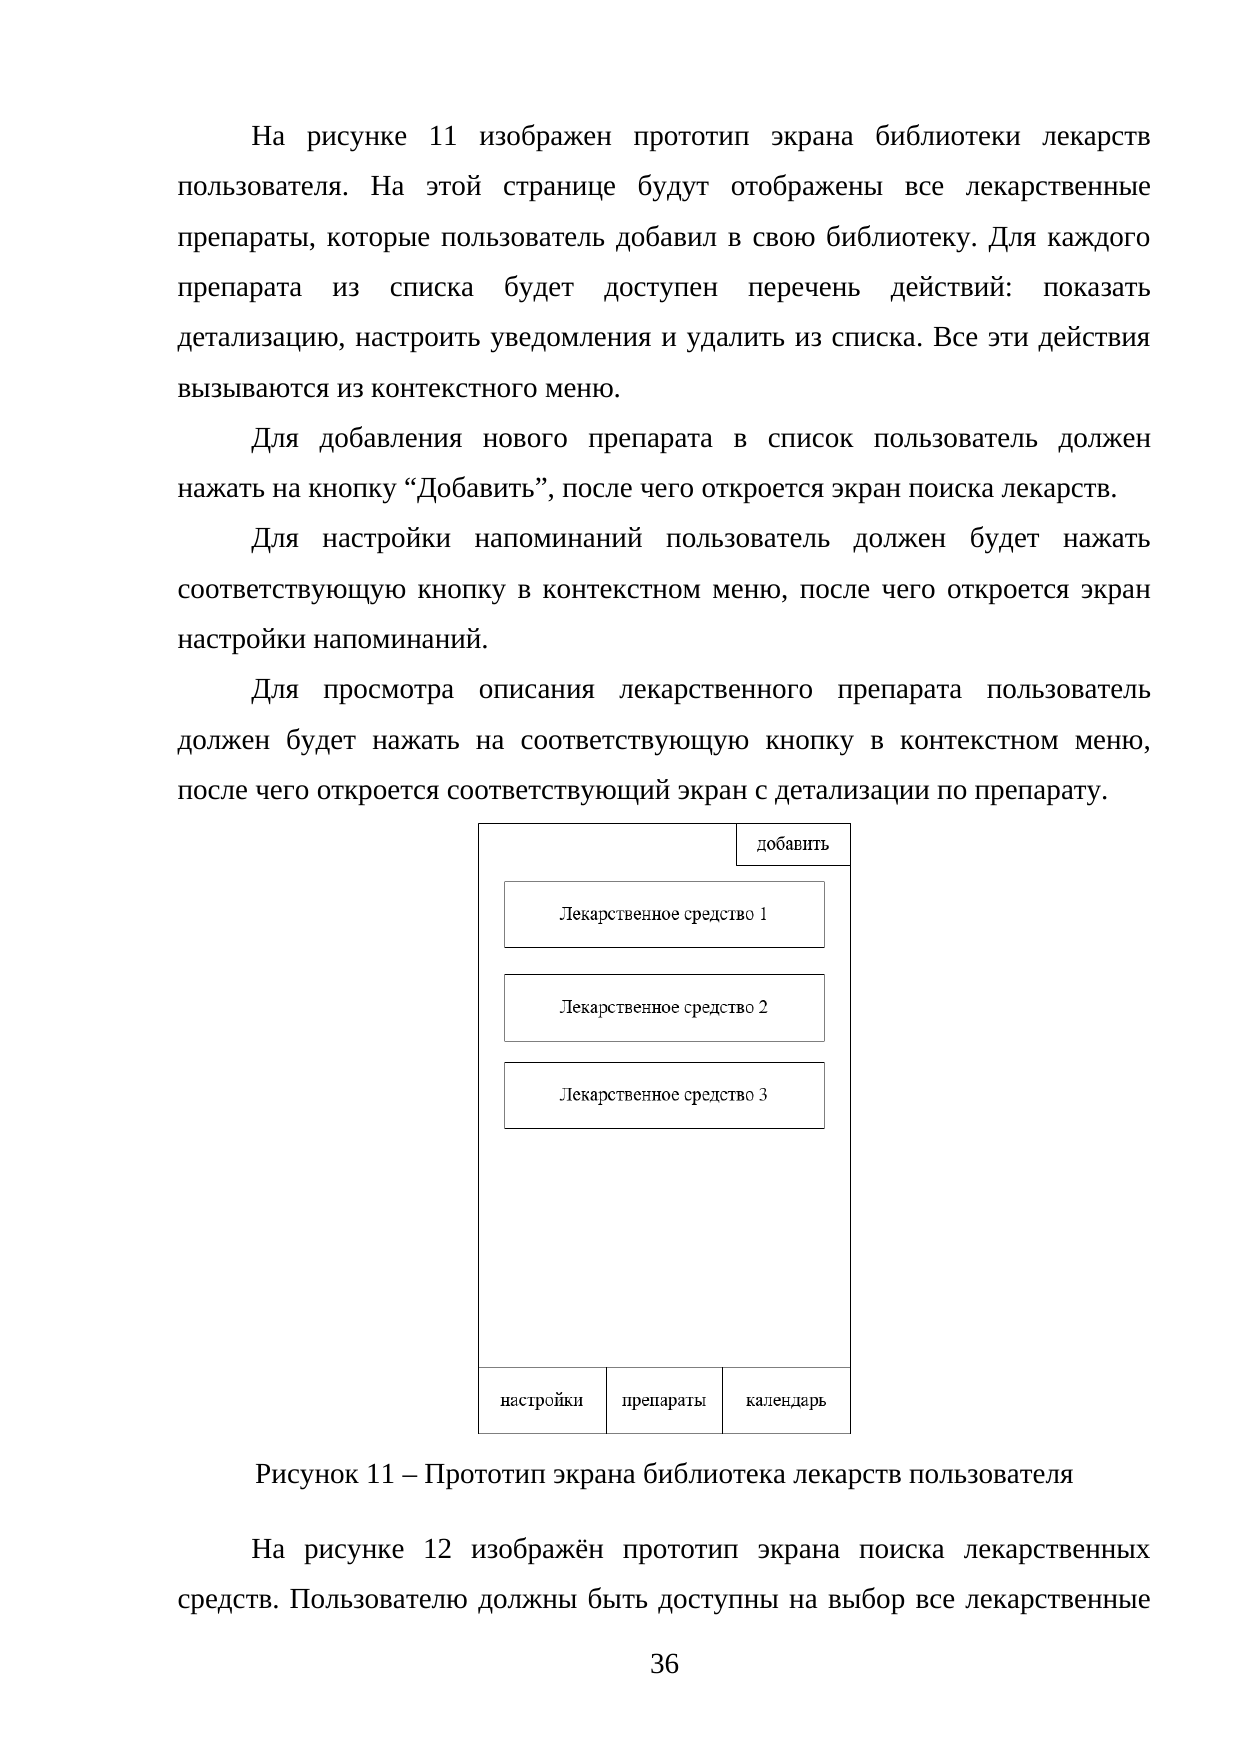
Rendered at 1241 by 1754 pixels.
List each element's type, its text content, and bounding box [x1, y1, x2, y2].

text Для добавления нового препарата в список пользователь должен нажать на кнопку “Добавить”, после чего откроется экран поиска лекарств. [177, 420, 1152, 504]
text Для просмотра описания лекарственного препарата пользователь должен будет нажать на соответствующую кнопку в контекстном меню, после чего откроется соответствующий экран с детализации по препарату. [177, 672, 1152, 806]
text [177, 1531, 1152, 1615]
text Для настройки напоминаний пользователь должен будет нажать соответствующую кнопку в контекстном меню, после чего откроется экран настройки напоминаний. [177, 521, 1152, 655]
text На рисунке 11 изображен прототип экрана библиотеки лекарств пользователя. На этой странице будут отображены все лекарственные препараты, которые пользователь добавил в свою библиотеку. Для каждого препарата из списка будет доступен перечень действий: показать детализацию, настроить уведомления и удалить из списка. Все эти действия вызываются из контекстного меню. [177, 118, 1152, 403]
picture [474, 822, 855, 1439]
